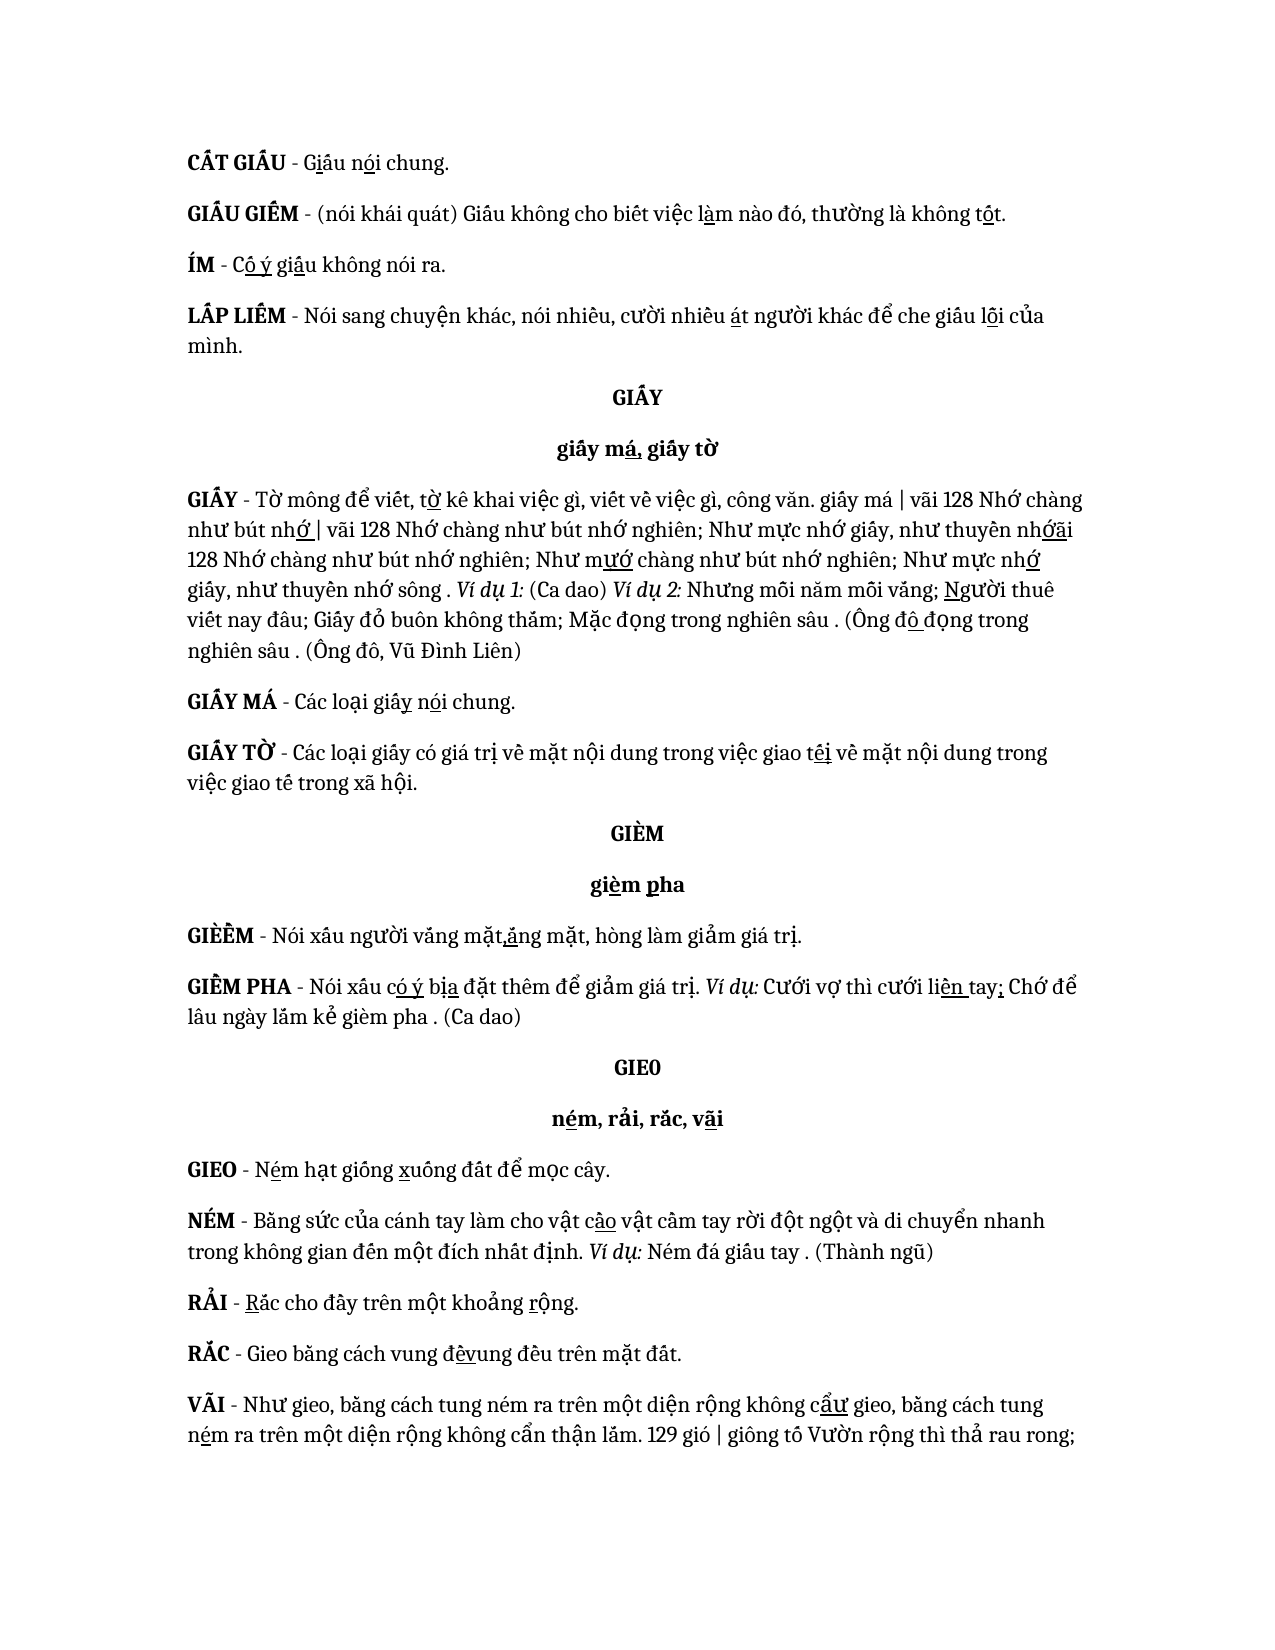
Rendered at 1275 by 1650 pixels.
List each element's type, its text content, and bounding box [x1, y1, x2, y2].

text ÍM - Cố ý giấu không nói ra. [187, 252, 1087, 278]
text GIÈỀM - Nói xấu người vắng mặt,ắng mặt, hòng làm giảm giá trị. [187, 923, 1087, 949]
text GIẤY [187, 384, 1087, 411]
text CẤT GIẤU - Giấu nói chung. [187, 150, 1087, 176]
text GIẤY TỜ - Các loại giấy có giá trị về mặt nội dung trong việc giao tếị về mặt nội dung trong việc giao tế trong xã hội. [187, 739, 1087, 796]
text giấy má, giấy tờ [187, 435, 1087, 462]
text NÉM - Bằng sức của cánh tay làm cho vật cầo vật cầm tay rời đột ngột và di chuyển nhanh trong không gian đến một đích nhất định. Ví dụ: Ném đá giấu tay . (Thành ngũ) [187, 1208, 1087, 1265]
text GIÈM [187, 821, 1087, 847]
text GIẤY MÁ - Các loại giấy nói chung. [187, 688, 1087, 715]
text RẢI - Rắc cho đầy trên một khoảng rộng. [187, 1289, 1087, 1316]
text LẤP LIẾM - Nói sang chuyện khác, nói nhiều, cười nhiều át người khác để che giấu lỗi của mình. [187, 303, 1087, 360]
text GIỀM PHA - Nói xấu có ý bịa đặt thêm để giảm giá trị. Ví dụ: Cưới vợ thì cưới liền tay; Chớ để lâu ngày lắm kẻ gièm pha . (Ca dao) [187, 974, 1087, 1031]
text GIE0 [187, 1055, 1087, 1082]
text ném, rải, rắc, vãi [187, 1106, 1087, 1133]
text RẮC - Gieo bằng cách vung đềvung đều trên mặt đất. [187, 1341, 1087, 1367]
text GIEO - Ném hạt giống xuống đất để mọc cây. [187, 1157, 1087, 1184]
text GIẤU GIẾM - (nói khái quát) Giấu không cho biết việc làm nào đó, thường là không tốt. [187, 201, 1087, 227]
text GIẤY - Tờ mông để viết, tờ kê khai việc gì, viết về việc gì, công văn. giấy má | vãi 128 Nhớ chàng như bút nhớ | vãi 128 Nhớ chàng như bút nhớ nghiên; Như mực nhớ giấy, như thuyền nhớãi 128 Nhớ chàng như bút nhớ nghiên; Như mựớ chàng như bút nhớ nghiên; Như mực nhớ giấy, như thuyền nhớ sông . Ví dụ 1: (Ca dao) Ví dụ 2: Nhưng mỗi năm mỗi vắng; Người thuê viết nay đâu; Giấy đỏ buôn không thắm; Mặc đọng trong nghiên sâu . (Ông đô đọng trong nghiên sâu . (Ông đô, Vũ Đình Liên) [187, 486, 1087, 664]
text gièm pha [187, 872, 1087, 898]
